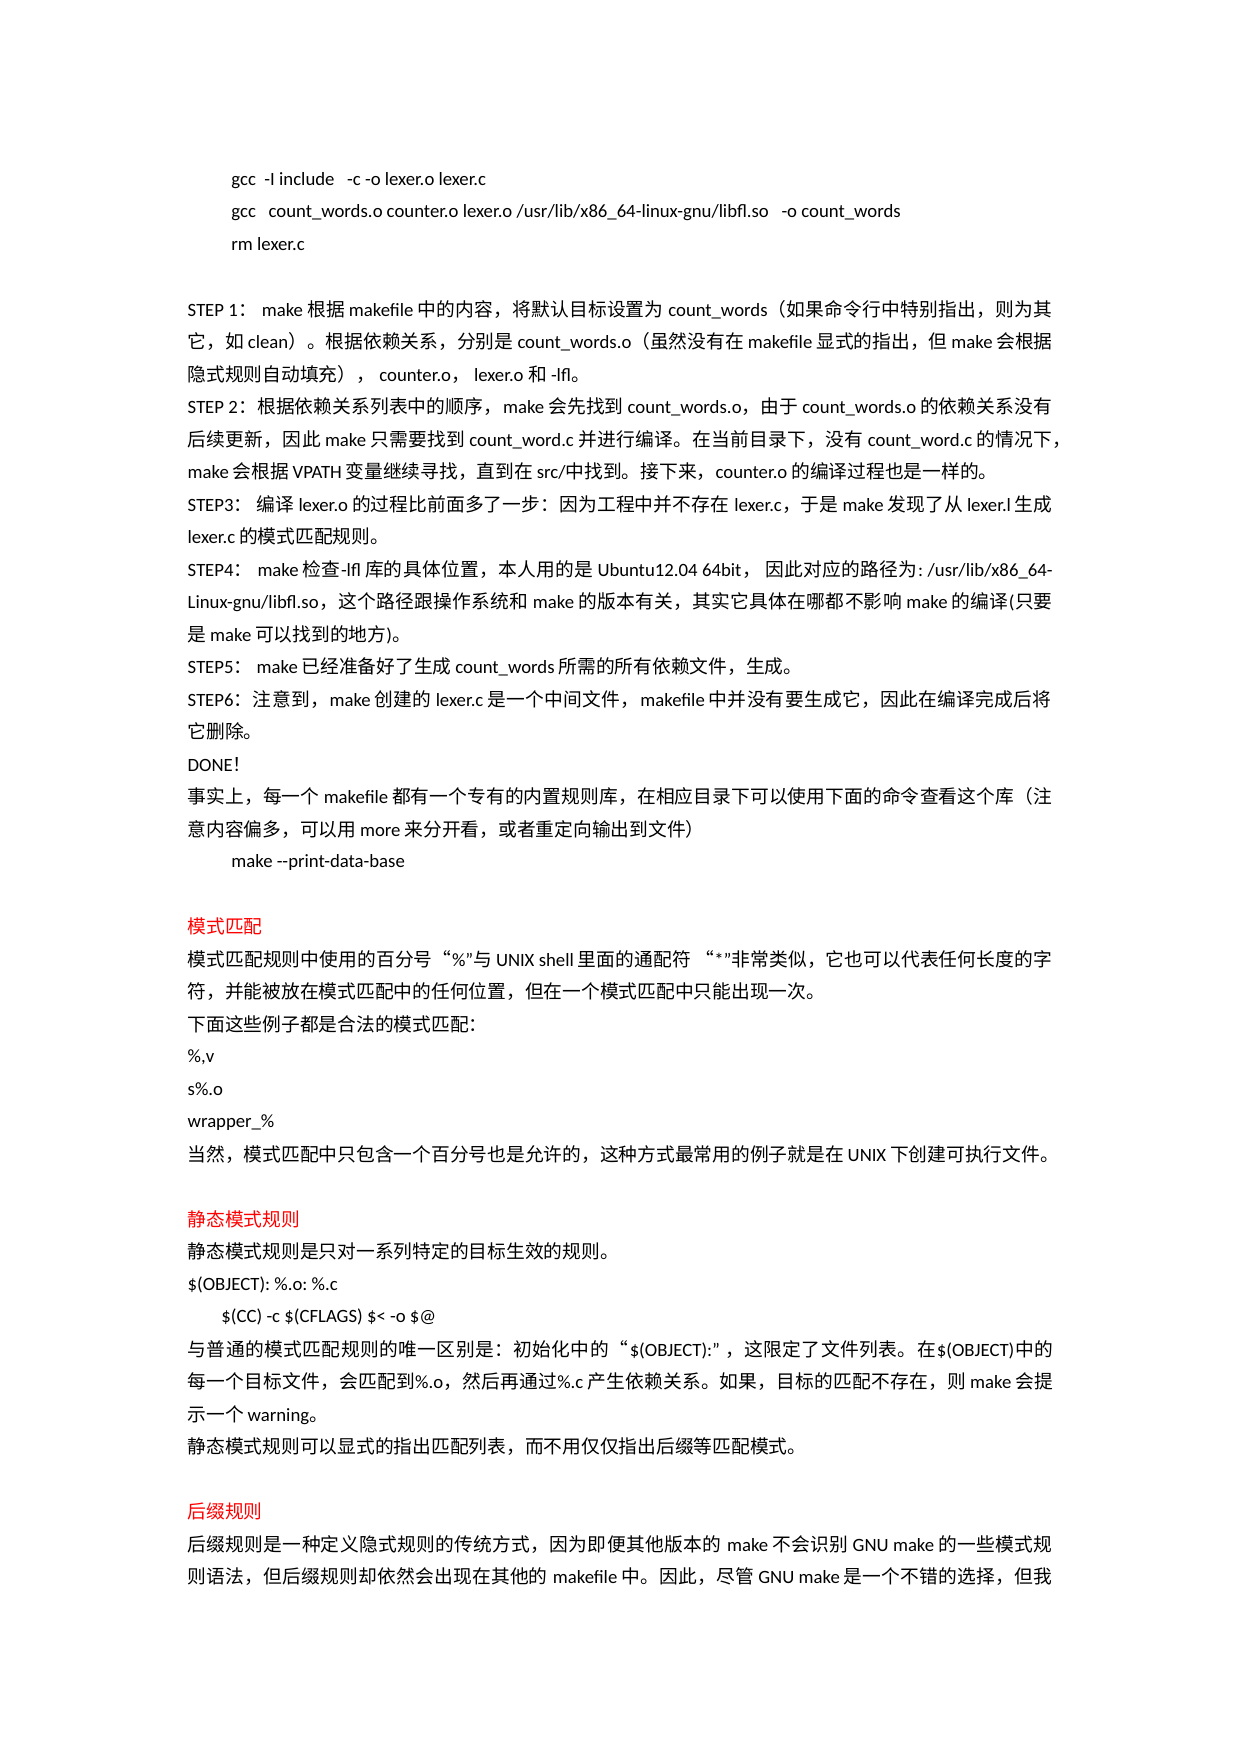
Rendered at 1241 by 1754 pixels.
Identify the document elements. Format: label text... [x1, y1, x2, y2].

text 当然，模式匹配中只包含一个百分号也是允许的，这种方式最常用的例子就是在UNIX下创建可执行文件。 [187, 1137, 1053, 1169]
text 静态模式规则可以显式的指出匹配列表，而不用仅仅指出后缀等匹配模式。 [187, 1429, 1053, 1462]
text gcc -I include -c -o lexer.o lexer.c [187, 162, 1053, 194]
text 下面这些例子都是合法的模式匹配： [187, 1007, 1053, 1039]
text DONE！ [187, 747, 1053, 779]
text STEP6：注意到，make创建的lexer.c是一个中间文件，makefile中并没有要生成它，因此在编译完成后将它删除。 [187, 682, 1053, 747]
text $(CC) -c $(CFLAGS) $< -o $@ [187, 1299, 1053, 1332]
text STEP5： make已经准备好了生成count_words所需的所有依赖文件，生成。 [187, 649, 1053, 682]
text s%.o [187, 1072, 1053, 1104]
text 模式匹配 [187, 909, 1053, 942]
text STEP 1： make根据makefile中的内容，将默认目标设置为count_words（如果命令行中特别指出，则为其它，如clean）。根据依赖关系，分别是count_words.o（虽然没有在makefile显式的指出，但make会根据隐式规则自动填充）， counter.o， lexer.o 和 -lfl。 [187, 292, 1053, 389]
text 后缀规则 [187, 1494, 1053, 1527]
text STEP 2：根据依赖关系列表中的顺序，make会先找到count_words.o，由于count_words.o的依赖关系没有后续更新，因此make只需要找到count_word.c并进行编译。在当前目录下，没有count_word.c的情况下，make会根据VPATH变量继续寻找，直到在src/中找到。接下来，counter.o的编译过程也是一样的。 [187, 389, 1053, 487]
text STEP3： 编译lexer.o的过程比前面多了一步：因为工程中并不存在lexer.c，于是make发现了从lexer.l生成lexer.c的模式匹配规则。 [187, 487, 1053, 552]
text wrapper_% [187, 1104, 1053, 1137]
text make --print-data-base [187, 844, 1053, 877]
text gcc count_words.o counter.o lexer.o /usr/lib/x86_64-linux-gnu/libfl.so -o count_words [187, 194, 1053, 227]
text 模式匹配规则中使用的百分号“%”与UNIX shell里面的通配符 “*”非常类似，它也可以代表任何长度的字符，并能被放在模式匹配中的任何位置，但在一个模式匹配中只能出现一次。 [187, 942, 1053, 1007]
text 与普通的模式匹配规则的唯一区别是：初始化中的“$(OBJECT):” ，这限定了文件列表。在$(OBJECT)中的每一个目标文件，会匹配到%.o，然后再通过%.c产生依赖关系。如果，目标的匹配不存在，则make会提示一个warning。 [187, 1332, 1053, 1429]
text 静态模式规则 [187, 1202, 1053, 1234]
text rm lexer.c [187, 227, 1053, 259]
text 后缀规则是一种定义隐式规则的传统方式，因为即便其他版本的make不会识别GNU make的一些模式规则语法，但后缀规则却依然会出现在其他的makefile中。因此，尽管GNU make是一个不错的选择，但我们还是应该掌握可以适应其他编译环境的makefile编写和理解方式。 [187, 1527, 1053, 1592]
text 事实上，每一个makefile都有一个专有的内置规则库，在相应目录下可以使用下面的命令查看这个库（注意内容偏多，可以用more来分开看，或者重定向输出到文件） [187, 779, 1053, 844]
text %,v [187, 1039, 1053, 1072]
text STEP4： make检查-lfl库的具体位置，本人用的是Ubuntu12.04 64bit， 因此对应的路径为: /usr/lib/x86_64-Linux-gnu/libfl.so，这个路径跟操作系统和make的版本有关，其实它具体在哪都不影响make的编译(只要是make可以找到的地方)。 [187, 552, 1053, 649]
text 静态模式规则是只对一系列特定的目标生效的规则。 [187, 1234, 1053, 1267]
text $(OBJECT): %.o: %.c [187, 1267, 1053, 1299]
